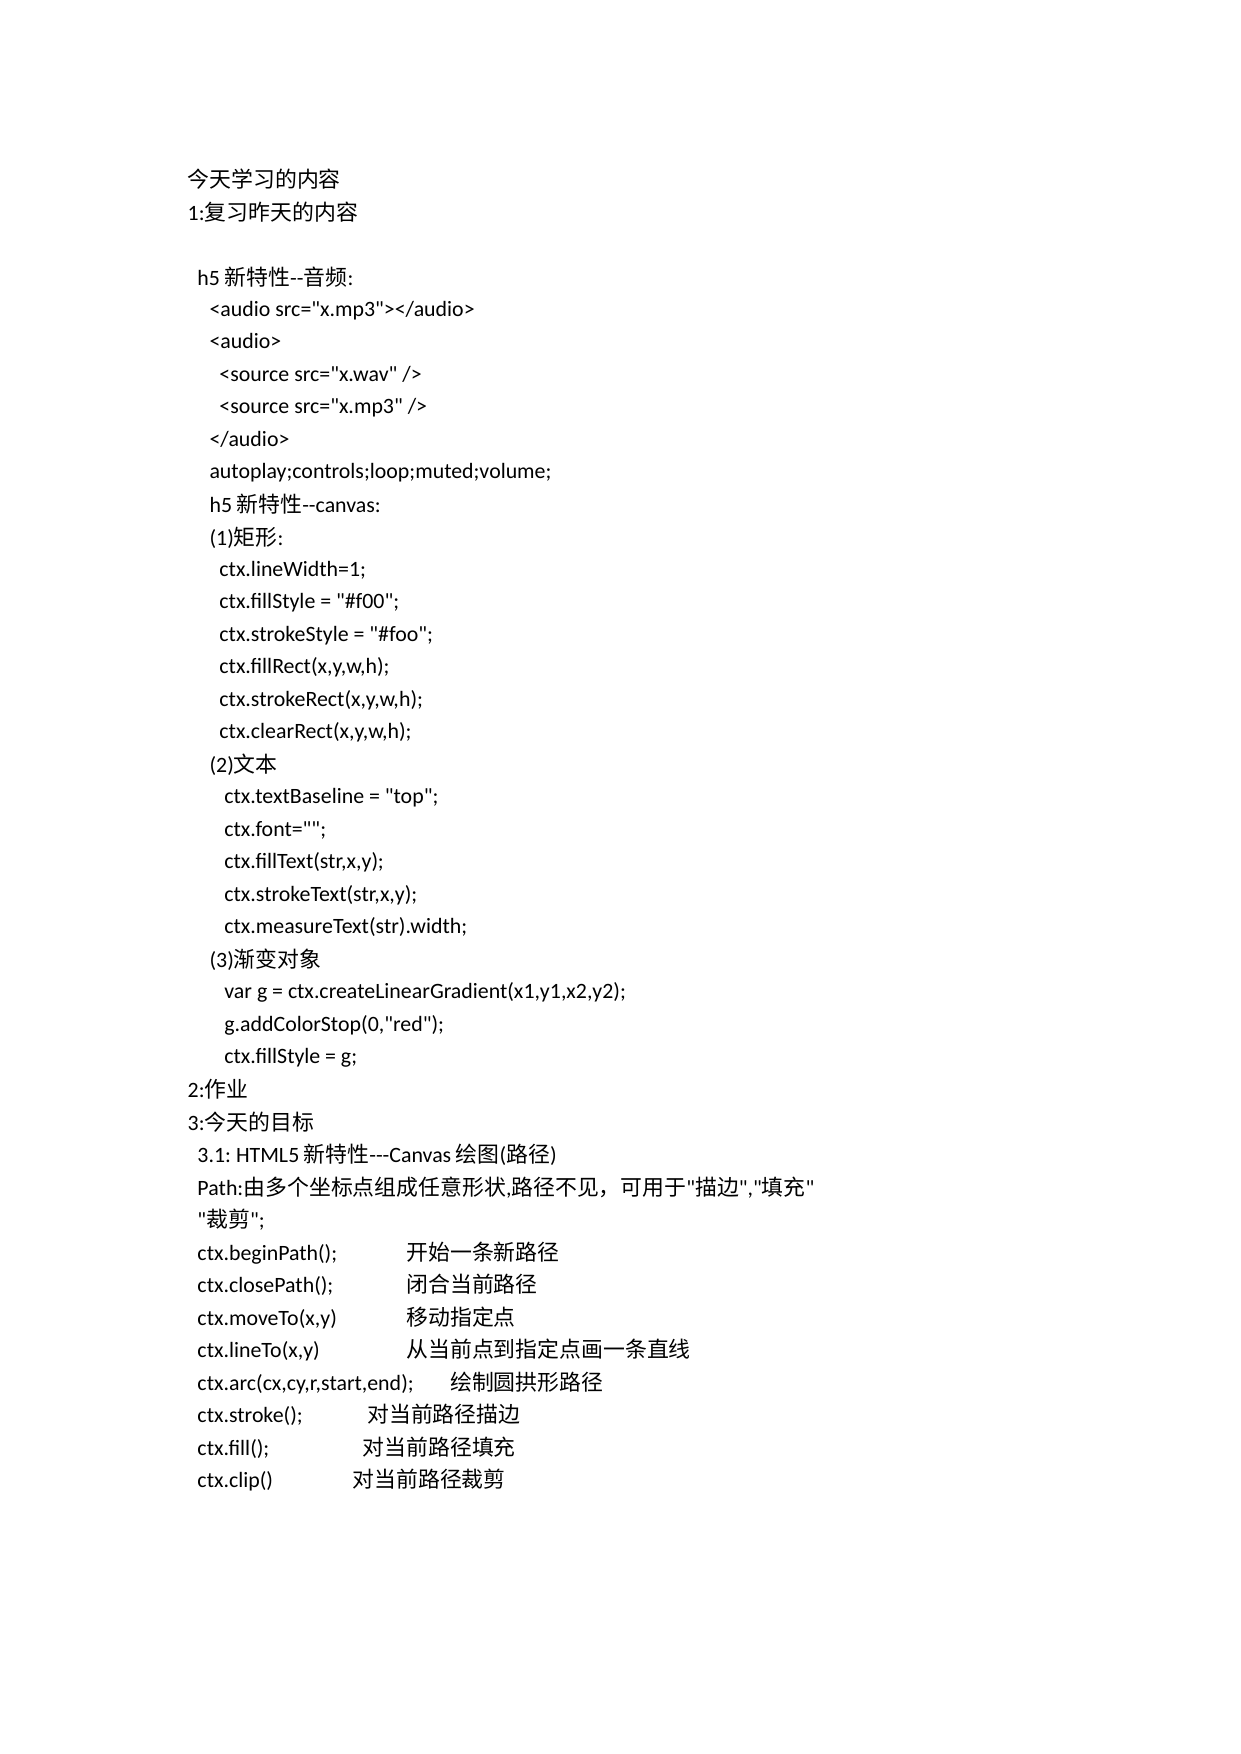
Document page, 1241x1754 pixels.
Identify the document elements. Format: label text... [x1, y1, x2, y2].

text Path:由多个坐标点组成任意形状,路径不见，可用于"描边","填充" [187, 1169, 1053, 1202]
text ctx.arc(cx,cy,r,start,end); 绘制圆拱形路径 [187, 1364, 1053, 1397]
text <source src="x.mp3" /> [187, 389, 1053, 422]
text ctx.fillStyle = "#f00"; [187, 584, 1053, 617]
text 2:作业 [187, 1072, 1053, 1104]
text <audio> [187, 324, 1053, 357]
text h5新特性--canvas: [187, 487, 1053, 519]
text (2)文本 [187, 747, 1053, 779]
text h5新特性--音频: [187, 259, 1053, 292]
text ctx.measureText(str).width; [187, 909, 1053, 942]
text ctx.fillText(str,x,y); [187, 844, 1053, 877]
text ctx.fill(); 对当前路径填充 [187, 1429, 1053, 1462]
text g.addColorStop(0,"red"); [187, 1007, 1053, 1039]
text "裁剪"; [187, 1202, 1053, 1234]
text ctx.fillStyle = g; [187, 1039, 1053, 1072]
text <source src="x.wav" /> [187, 357, 1053, 389]
text </audio> [187, 422, 1053, 454]
text (1)矩形: [187, 519, 1053, 552]
text 3:今天的目标 [187, 1104, 1053, 1137]
text ctx.closePath(); 闭合当前路径 [187, 1267, 1053, 1299]
text <audio src="x.mp3"></audio> [187, 292, 1053, 324]
text ctx.strokeStyle = "#foo"; [187, 617, 1053, 649]
text autoplay;controls;loop;muted;volume; [187, 454, 1053, 487]
text var g = ctx.createLinearGradient(x1,y1,x2,y2); [187, 974, 1053, 1007]
text (3)渐变对象 [187, 942, 1053, 974]
text 今天学习的内容 [187, 162, 1053, 194]
text ctx.clearRect(x,y,w,h); [187, 714, 1053, 747]
text ctx.font=""; [187, 812, 1053, 844]
text ctx.fillRect(x,y,w,h); [187, 649, 1053, 682]
text ctx.lineTo(x,y) 从当前点到指定点画一条直线 [187, 1332, 1053, 1364]
text ctx.textBaseline = "top"; [187, 779, 1053, 812]
text 1:复习昨天的内容 [187, 194, 1053, 227]
text ctx.beginPath(); 开始一条新路径 [187, 1234, 1053, 1267]
text ctx.strokeText(str,x,y); [187, 877, 1053, 909]
text 3.1: HTML5新特性---Canvas绘图(路径) [187, 1137, 1053, 1169]
text ctx.lineWidth=1; [187, 552, 1053, 584]
text ctx.strokeRect(x,y,w,h); [187, 682, 1053, 714]
text ctx.moveTo(x,y) 移动指定点 [187, 1299, 1053, 1332]
text ctx.stroke(); 对当前路径描边 [187, 1397, 1053, 1429]
text ctx.clip() 对当前路径裁剪 [187, 1462, 1053, 1494]
